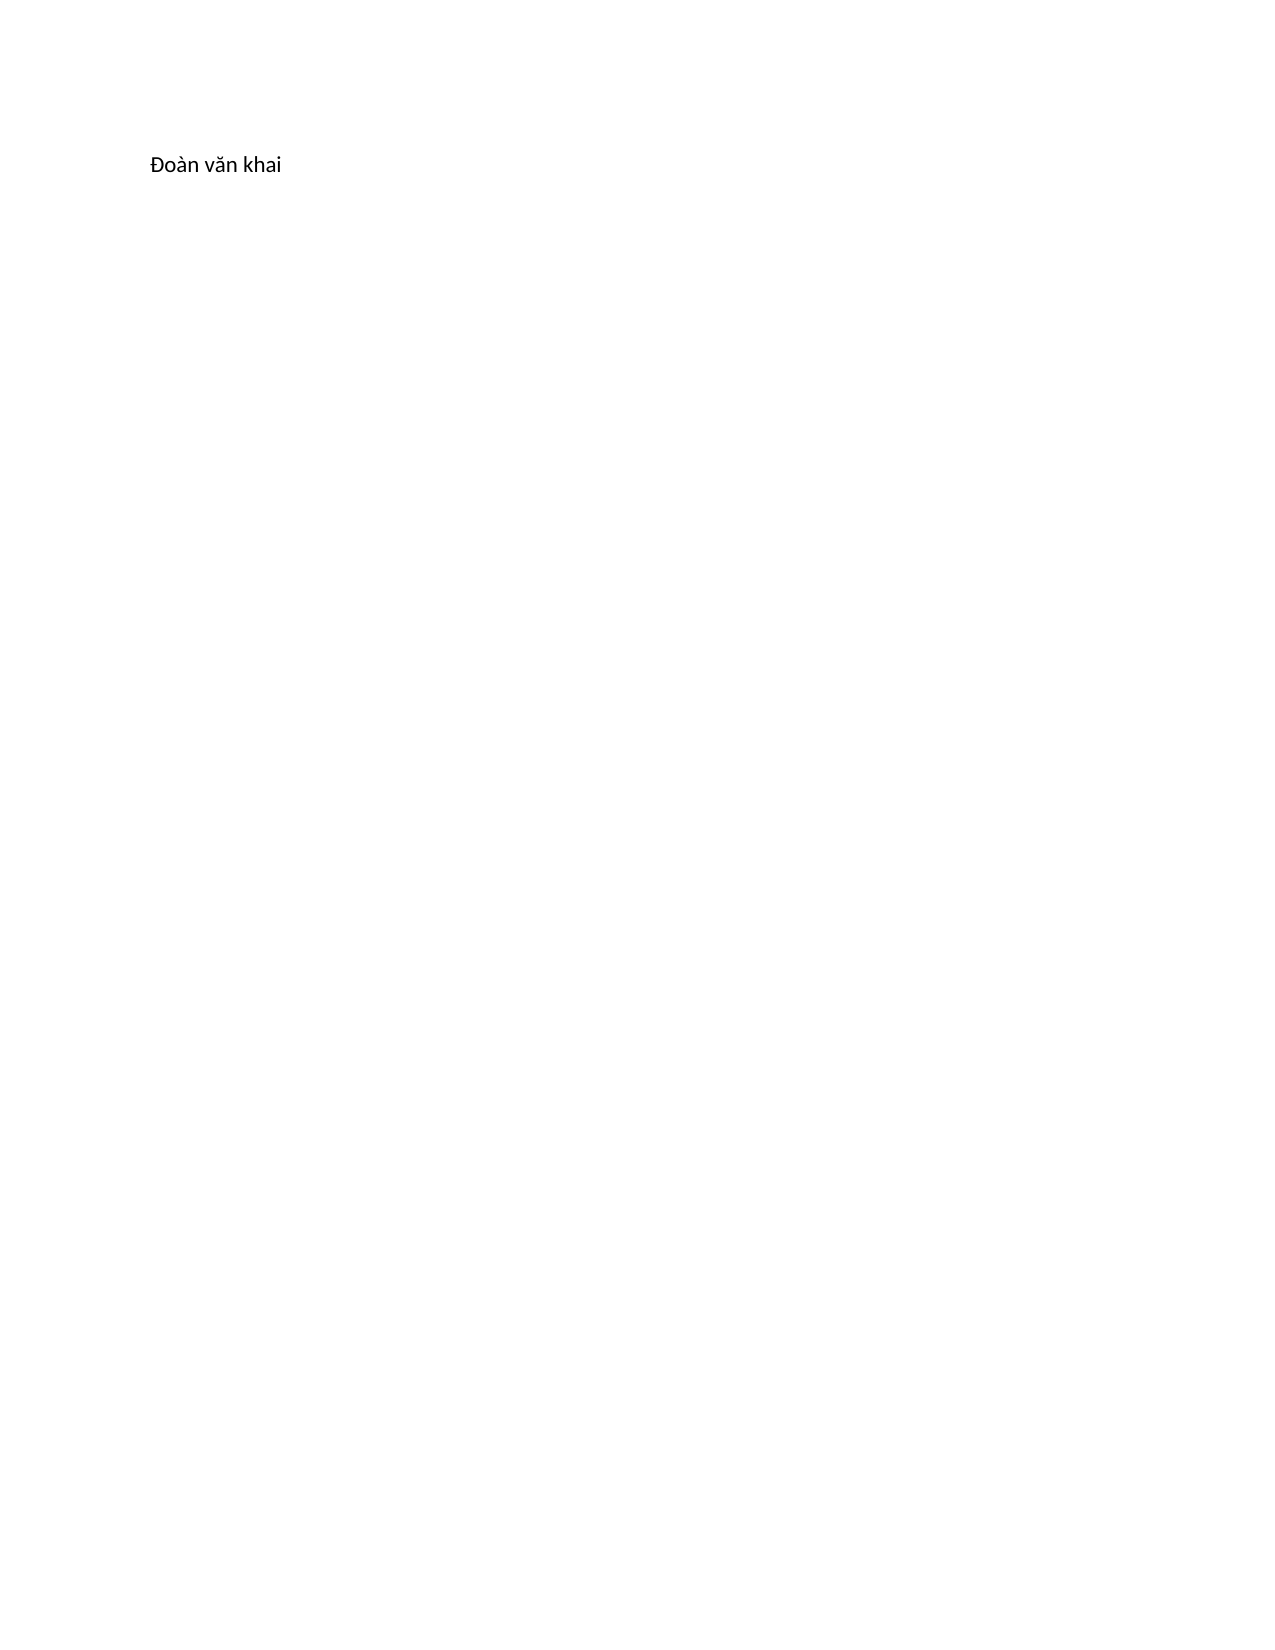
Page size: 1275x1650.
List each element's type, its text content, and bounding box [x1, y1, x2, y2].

text Đoàn văn khai [150, 150, 1125, 178]
